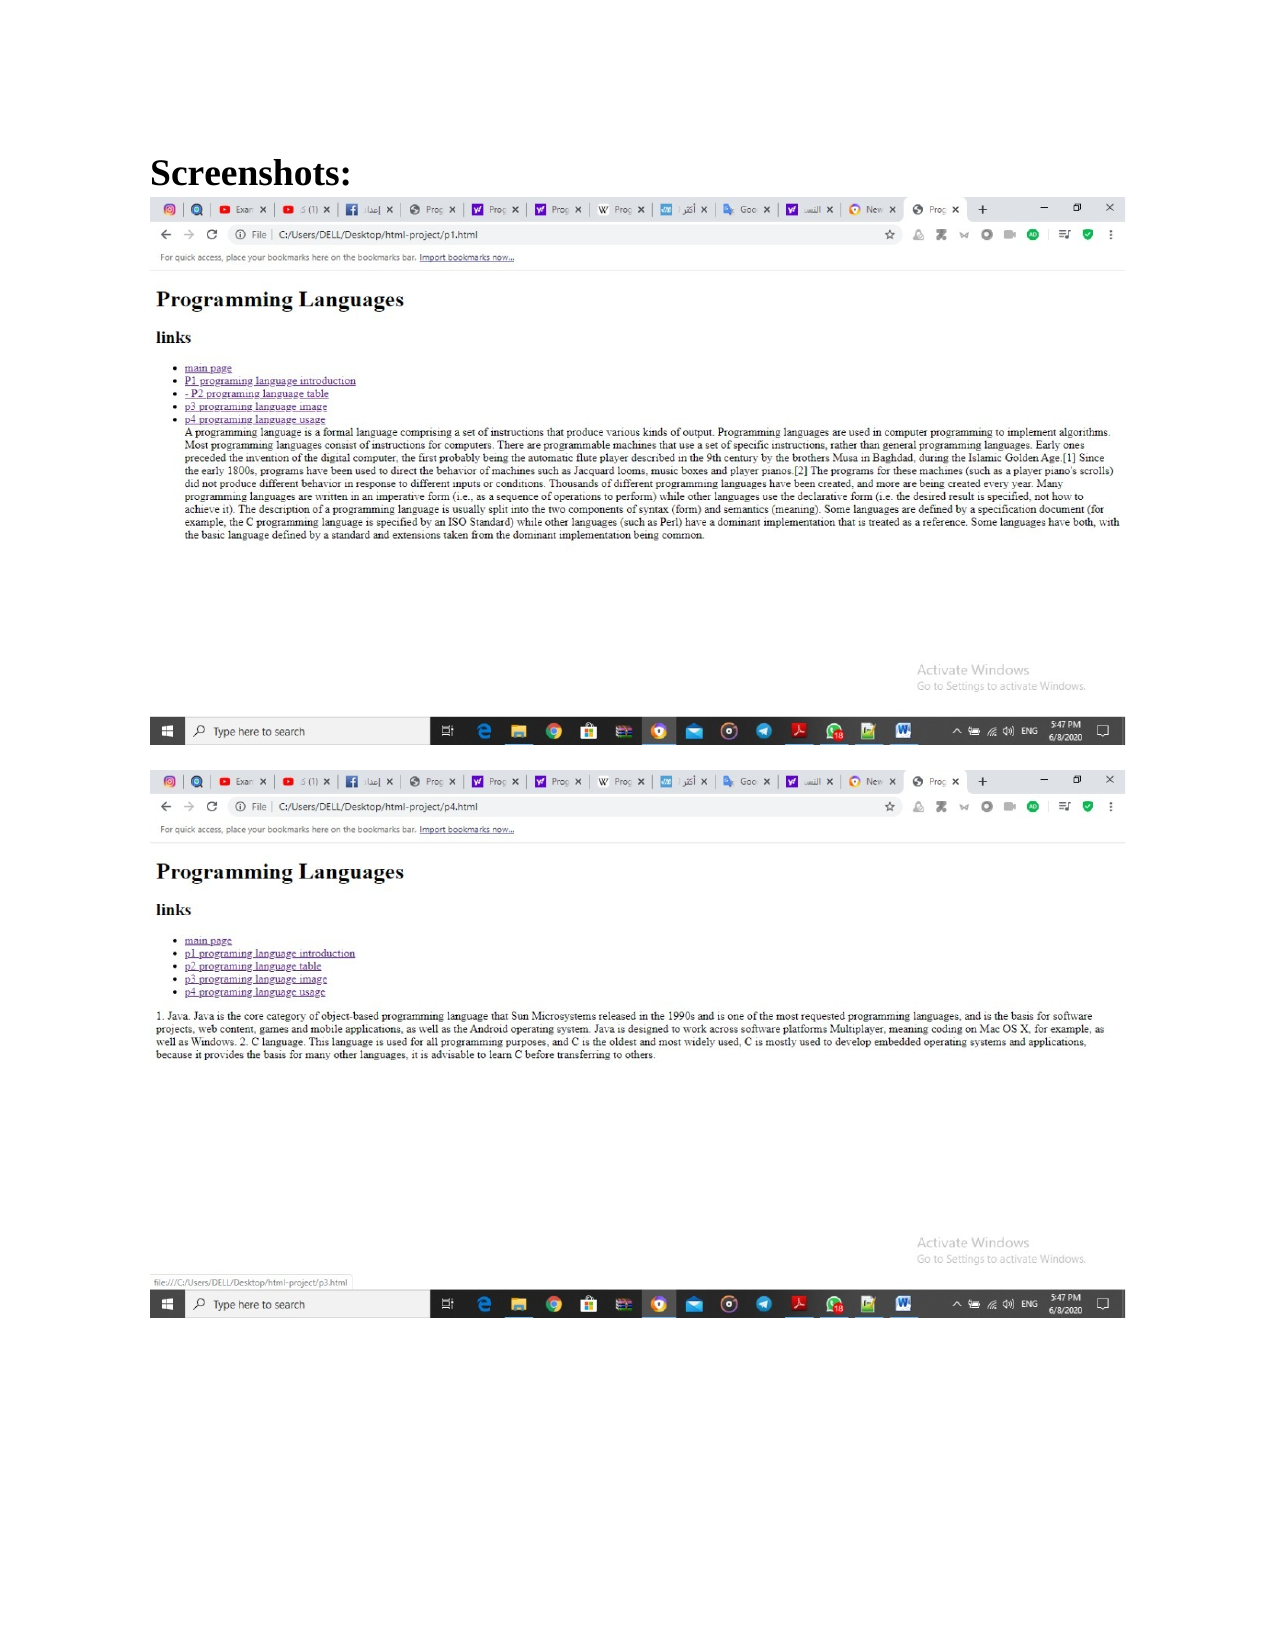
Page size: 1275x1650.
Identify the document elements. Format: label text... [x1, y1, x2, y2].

picture [150, 770, 1125, 1318]
text Screenshots: [150, 150, 1125, 197]
picture [150, 197, 1125, 745]
